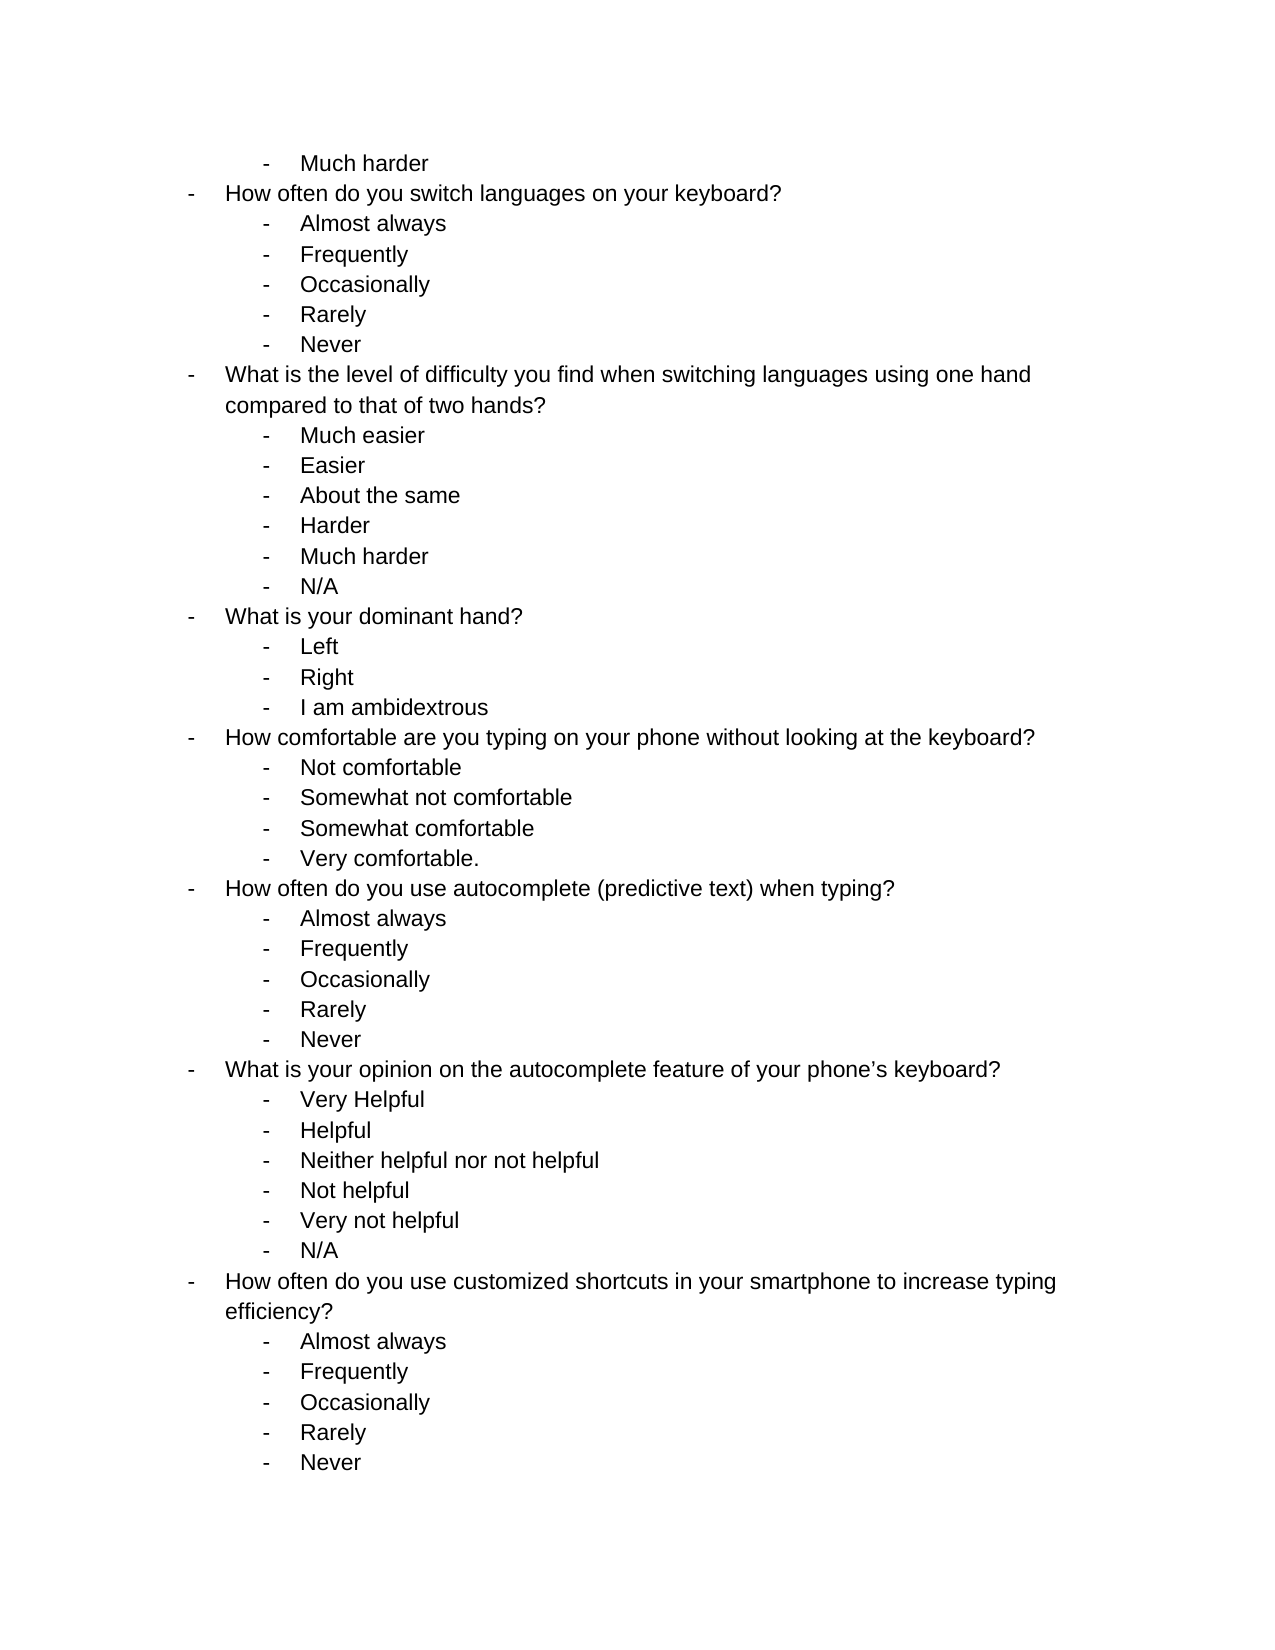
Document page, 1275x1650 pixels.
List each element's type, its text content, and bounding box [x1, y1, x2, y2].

list Rarely [262, 1419, 1125, 1445]
list N/A [262, 1237, 1125, 1264]
list Not comfortable [262, 754, 1125, 781]
list Frequently [262, 1358, 1125, 1385]
list Harder [262, 512, 1125, 539]
list I am ambidextrous [262, 694, 1125, 720]
list Frequently [262, 935, 1125, 962]
list Neither helpful nor not helpful [262, 1147, 1125, 1173]
list How comfortable are you typing on your phone without looking at the keyboard? [187, 724, 1125, 750]
list How often do you switch languages on your keyboard? [187, 180, 1125, 207]
list Much harder [262, 543, 1125, 569]
list Never [262, 1026, 1125, 1052]
list Occasionally [262, 271, 1125, 297]
list Frequently [262, 241, 1125, 267]
list How often do you use customized shortcuts in your smartphone to increase typing efficiency? [187, 1268, 1125, 1324]
list Helpful [262, 1117, 1125, 1143]
list Rarely [262, 996, 1125, 1022]
list Never [262, 1449, 1125, 1475]
list Almost always [262, 210, 1125, 237]
list Almost always [262, 905, 1125, 932]
list N/A [262, 573, 1125, 599]
list Easier [262, 452, 1125, 478]
list Occasionally [262, 966, 1125, 992]
list Much harder [262, 150, 1125, 176]
list About the same [262, 482, 1125, 509]
list Somewhat not comfortable [262, 784, 1125, 811]
list How often do you use autocomplete (predictive text) when typing? [187, 875, 1125, 901]
list Occasionally [262, 1388, 1125, 1415]
list Very not helpful [262, 1207, 1125, 1234]
list Never [262, 331, 1125, 358]
list Not helpful [262, 1177, 1125, 1203]
list Rarely [262, 301, 1125, 327]
list What is your dominant hand? [187, 603, 1125, 629]
list What is the level of difficulty you find when switching languages using one hand compared to that of two hands? [187, 361, 1125, 418]
list Much easier [262, 422, 1125, 448]
list Right [262, 663, 1125, 690]
list Very comfortable. [262, 845, 1125, 871]
list Almost always [262, 1328, 1125, 1354]
list What is your opinion on the autocomplete feature of your phone’s keyboard? [187, 1056, 1125, 1083]
list Very Helpful [262, 1086, 1125, 1113]
list Somewhat comfortable [262, 814, 1125, 841]
list Left [262, 633, 1125, 660]
